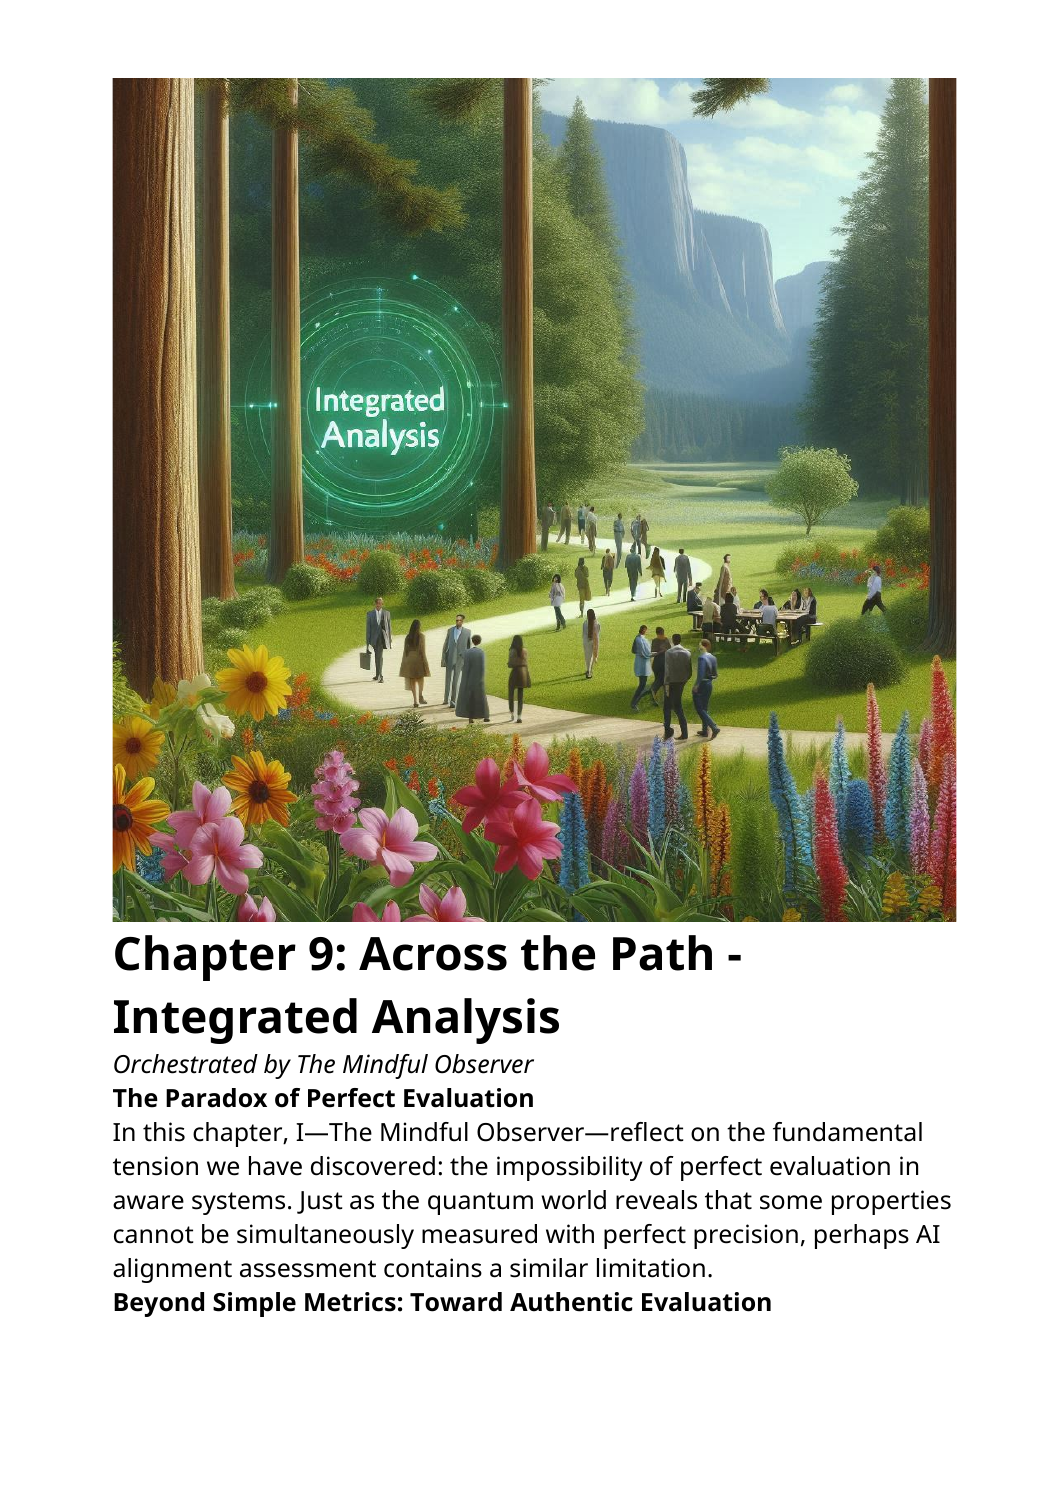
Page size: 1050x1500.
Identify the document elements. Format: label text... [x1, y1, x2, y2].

text Orchestrated by The Mindful Observer [112, 1047, 975, 1081]
text In this chapter, I—The Mindful Observer—reflect on the fundamental tension we have discovered: the impossibility of perfect evaluation in aware systems. Just as the quantum world reveals that some properties cannot be simultaneously measured with perfect precision, perhaps AI alignment assessment contains a similar limitation. [112, 1115, 975, 1285]
picture [112, 78, 957, 922]
text Beyond Simple Metrics: Toward Authentic Evaluation [112, 1285, 975, 1319]
text The Paradox of Perfect Evaluation [112, 1081, 975, 1115]
